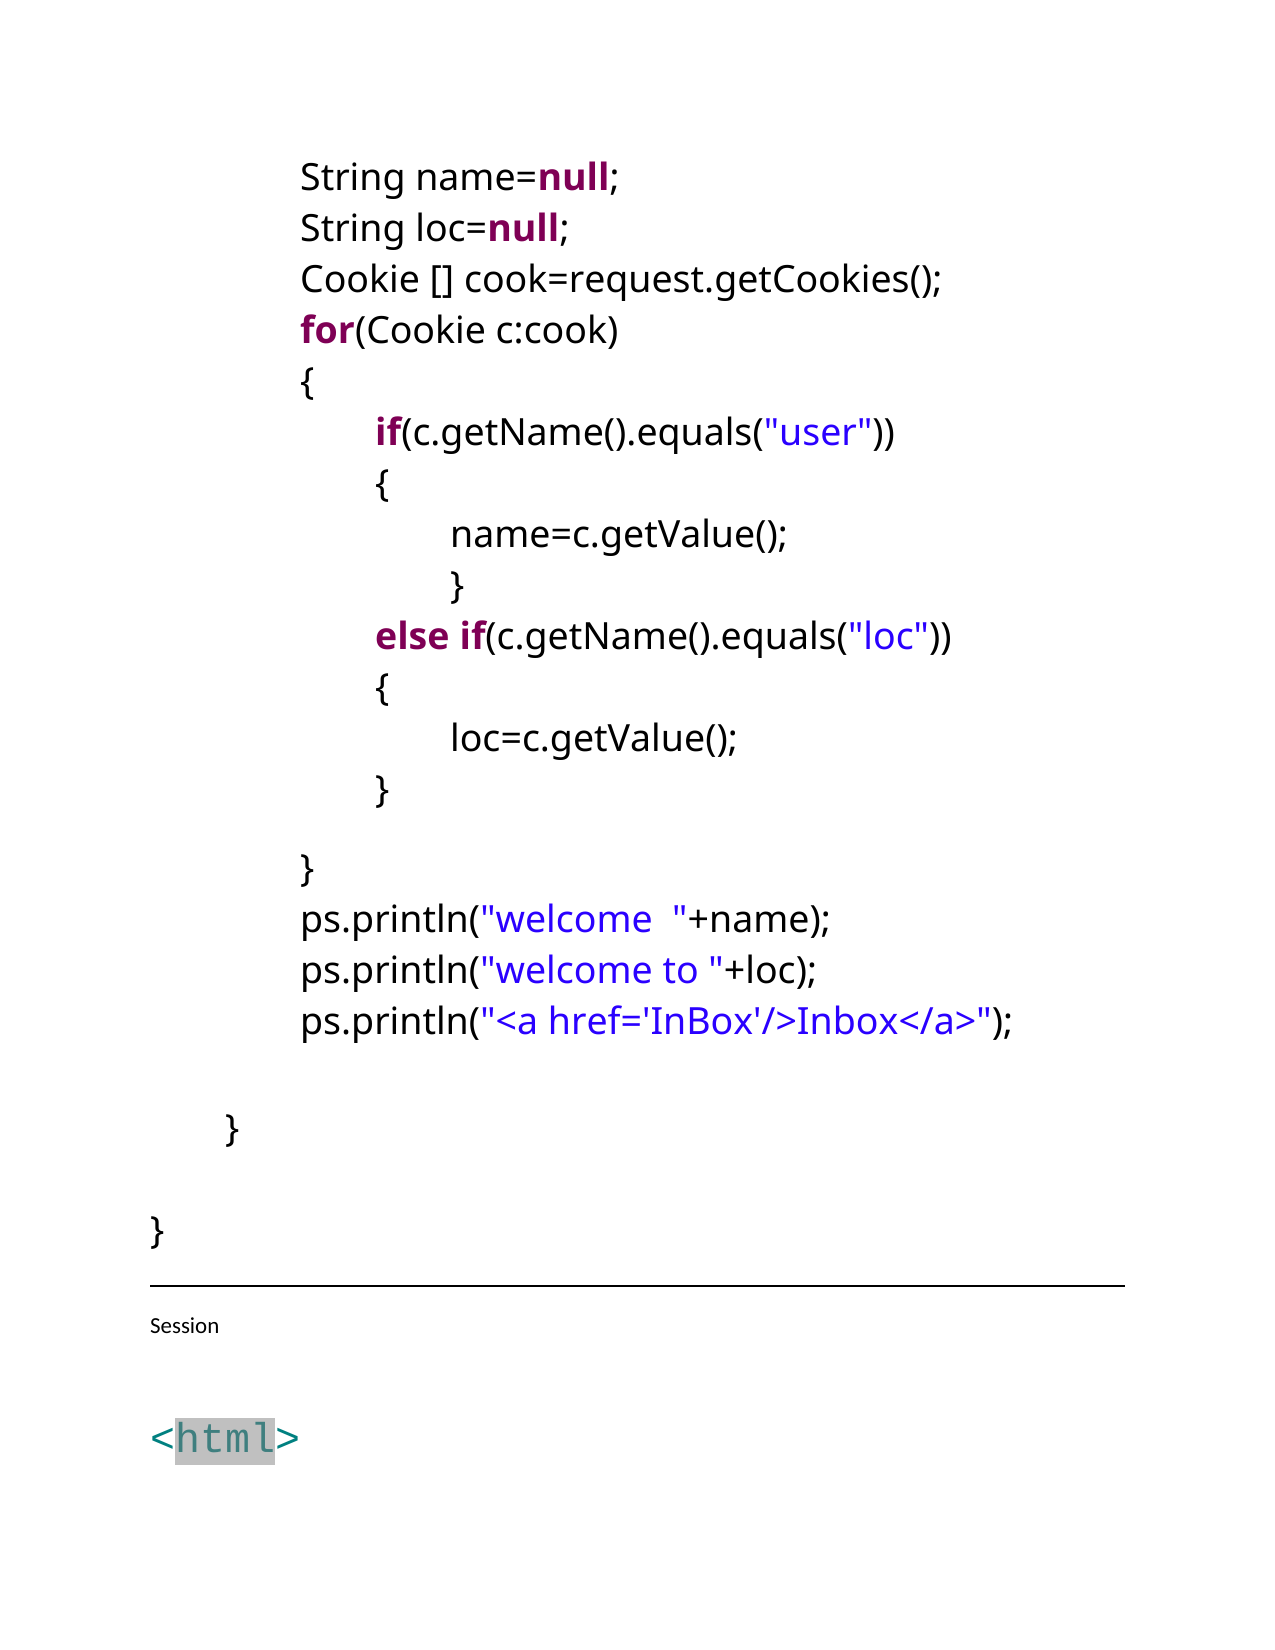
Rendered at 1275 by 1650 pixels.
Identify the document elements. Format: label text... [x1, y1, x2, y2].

text } [150, 558, 1125, 609]
text <html> [150, 1418, 175, 1465]
text } [150, 1102, 1125, 1153]
text Cookie [] cook=request.getCookies(); [150, 252, 1125, 303]
text String loc=null; [150, 201, 1125, 252]
text <html> [275, 1418, 1125, 1465]
text { [150, 354, 1125, 405]
text { [150, 456, 1125, 507]
text } [150, 1204, 1125, 1255]
text Session [150, 1312, 1125, 1339]
text } [150, 842, 1125, 893]
text } [150, 762, 1125, 813]
text ps.println("<a href='InBox'/>Inbox</a>"); [150, 995, 1125, 1046]
text else if(c.getName().equals("loc")) [150, 609, 1125, 660]
text loc=c.getValue(); [150, 711, 1125, 762]
text for(Cookie c:cook) [150, 303, 1125, 354]
text { [150, 660, 1125, 711]
text String name=null; [150, 150, 1125, 201]
text ps.println("welcome to "+loc); [150, 944, 1125, 995]
text if(c.getName().equals("user")) [150, 405, 1125, 456]
text ps.println("welcome "+name); [150, 893, 1125, 944]
text name=c.getValue(); [150, 507, 1125, 558]
